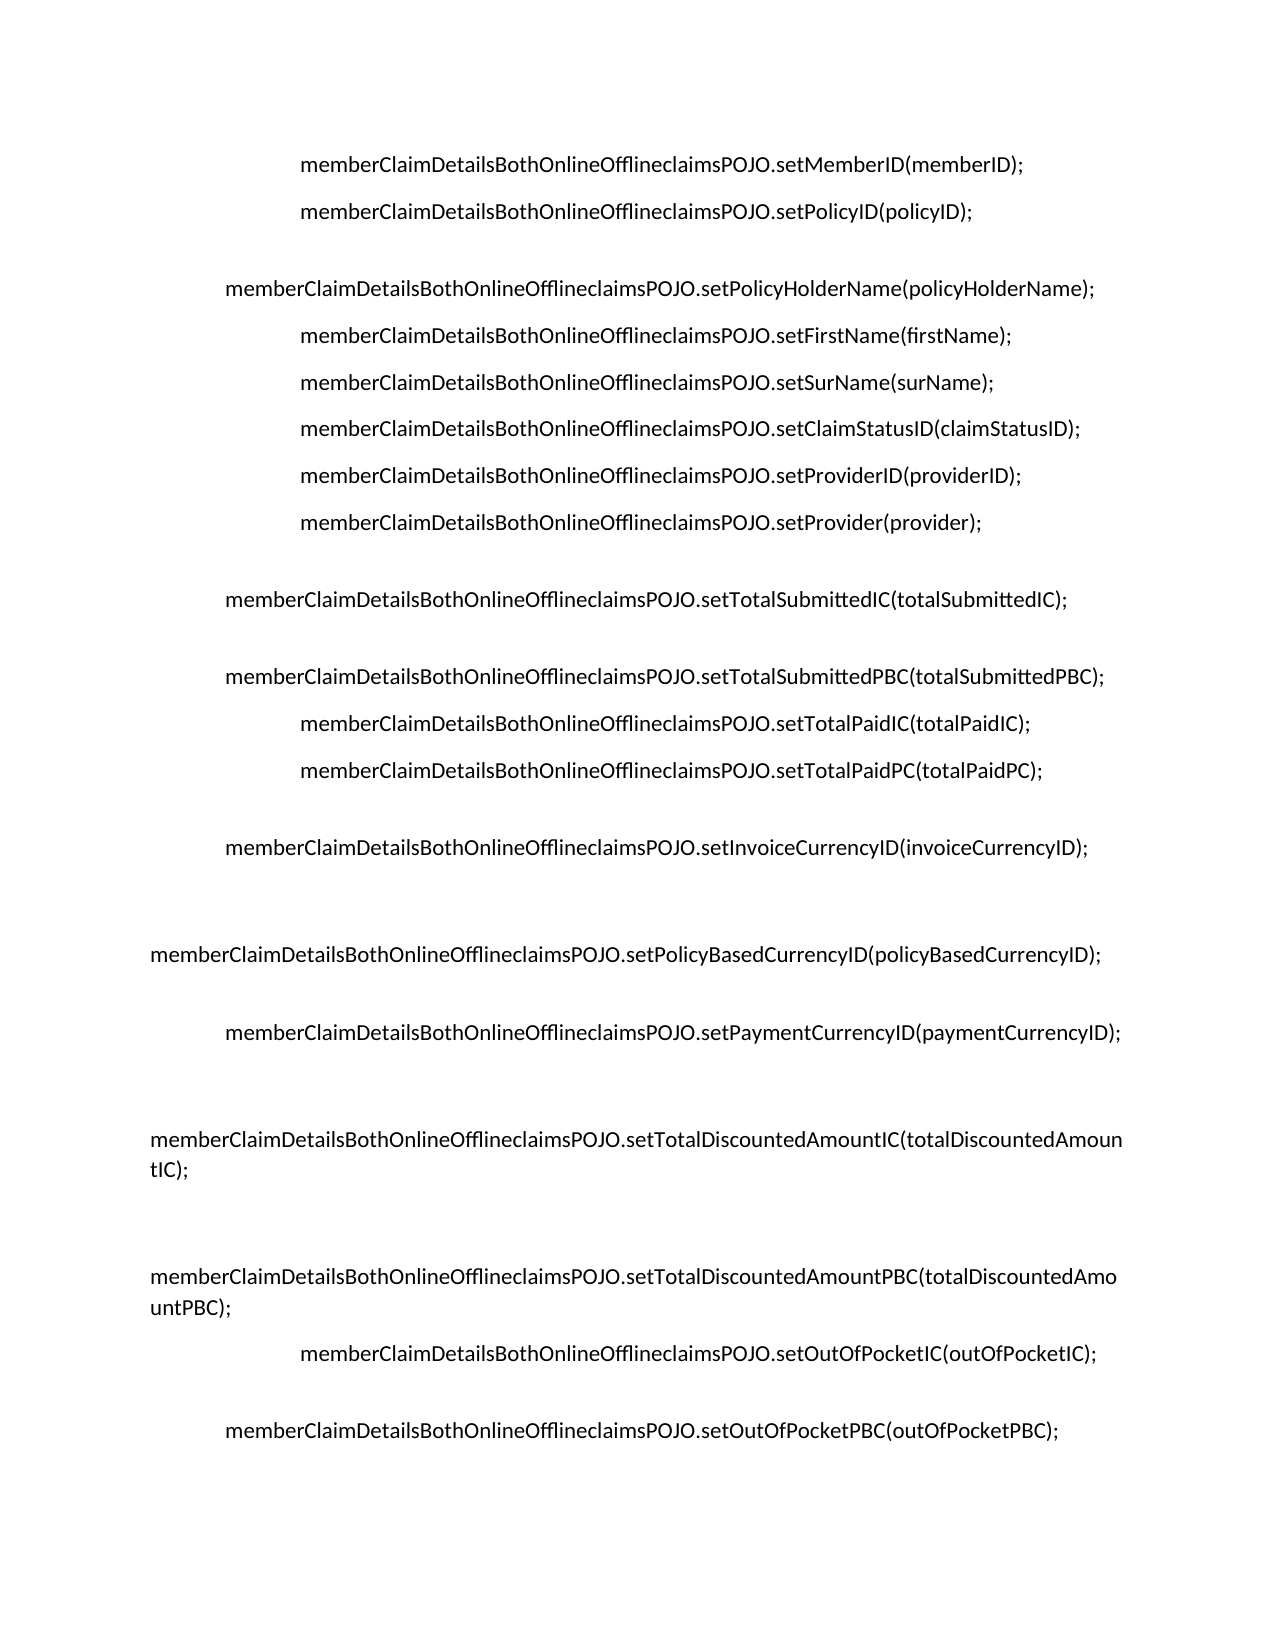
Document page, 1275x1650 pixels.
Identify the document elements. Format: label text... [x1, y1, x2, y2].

text memberClaimDetailsBothOnlineOfflineclaimsPOJO.setTotalSubmittedIC(totalSubmittedIC); [150, 555, 1125, 613]
text memberClaimDetailsBothOnlineOfflineclaimsPOJO.setTotalPaidIC(totalPaidIC); [150, 709, 1125, 737]
text memberClaimDetailsBothOnlineOfflineclaimsPOJO.setPolicyHolderName(policyHolderName); [150, 244, 1125, 302]
text memberClaimDetailsBothOnlineOfflineclaimsPOJO.setTotalDiscountedAmountPBC(totalDiscountedAmountPBC); [150, 1202, 1125, 1321]
text memberClaimDetailsBothOnlineOfflineclaimsPOJO.setTotalSubmittedPBC(totalSubmittedPBC); [150, 632, 1125, 691]
text memberClaimDetailsBothOnlineOfflineclaimsPOJO.setClaimStatusID(claimStatusID); [150, 414, 1125, 443]
text memberClaimDetailsBothOnlineOfflineclaimsPOJO.setProviderID(providerID); [150, 461, 1125, 489]
text memberClaimDetailsBothOnlineOfflineclaimsPOJO.setOutOfPocketPBC(outOfPocketPBC); [150, 1386, 1125, 1445]
text memberClaimDetailsBothOnlineOfflineclaimsPOJO.setTotalDiscountedAmountIC(totalDiscountedAmountIC); [150, 1064, 1125, 1183]
text memberClaimDetailsBothOnlineOfflineclaimsPOJO.setFirstName(firstName); [150, 321, 1125, 349]
text memberClaimDetailsBothOnlineOfflineclaimsPOJO.setPaymentCurrencyID(paymentCurrencyID); [150, 987, 1125, 1046]
text memberClaimDetailsBothOnlineOfflineclaimsPOJO.setPolicyID(policyID); [150, 197, 1125, 225]
text memberClaimDetailsBothOnlineOfflineclaimsPOJO.setOutOfPocketIC(outOfPocketIC); [150, 1339, 1125, 1368]
text memberClaimDetailsBothOnlineOfflineclaimsPOJO.setMemberID(memberID); [150, 150, 1125, 178]
text memberClaimDetailsBothOnlineOfflineclaimsPOJO.setTotalPaidPC(totalPaidPC); [150, 756, 1125, 784]
text memberClaimDetailsBothOnlineOfflineclaimsPOJO.setSurName(surName); [150, 368, 1125, 396]
text memberClaimDetailsBothOnlineOfflineclaimsPOJO.setInvoiceCurrencyID(invoiceCurrencyID); [150, 803, 1125, 861]
text memberClaimDetailsBothOnlineOfflineclaimsPOJO.setPolicyBasedCurrencyID(policyBasedCurrencyID); [150, 880, 1125, 969]
text memberClaimDetailsBothOnlineOfflineclaimsPOJO.setProvider(provider); [150, 508, 1125, 536]
